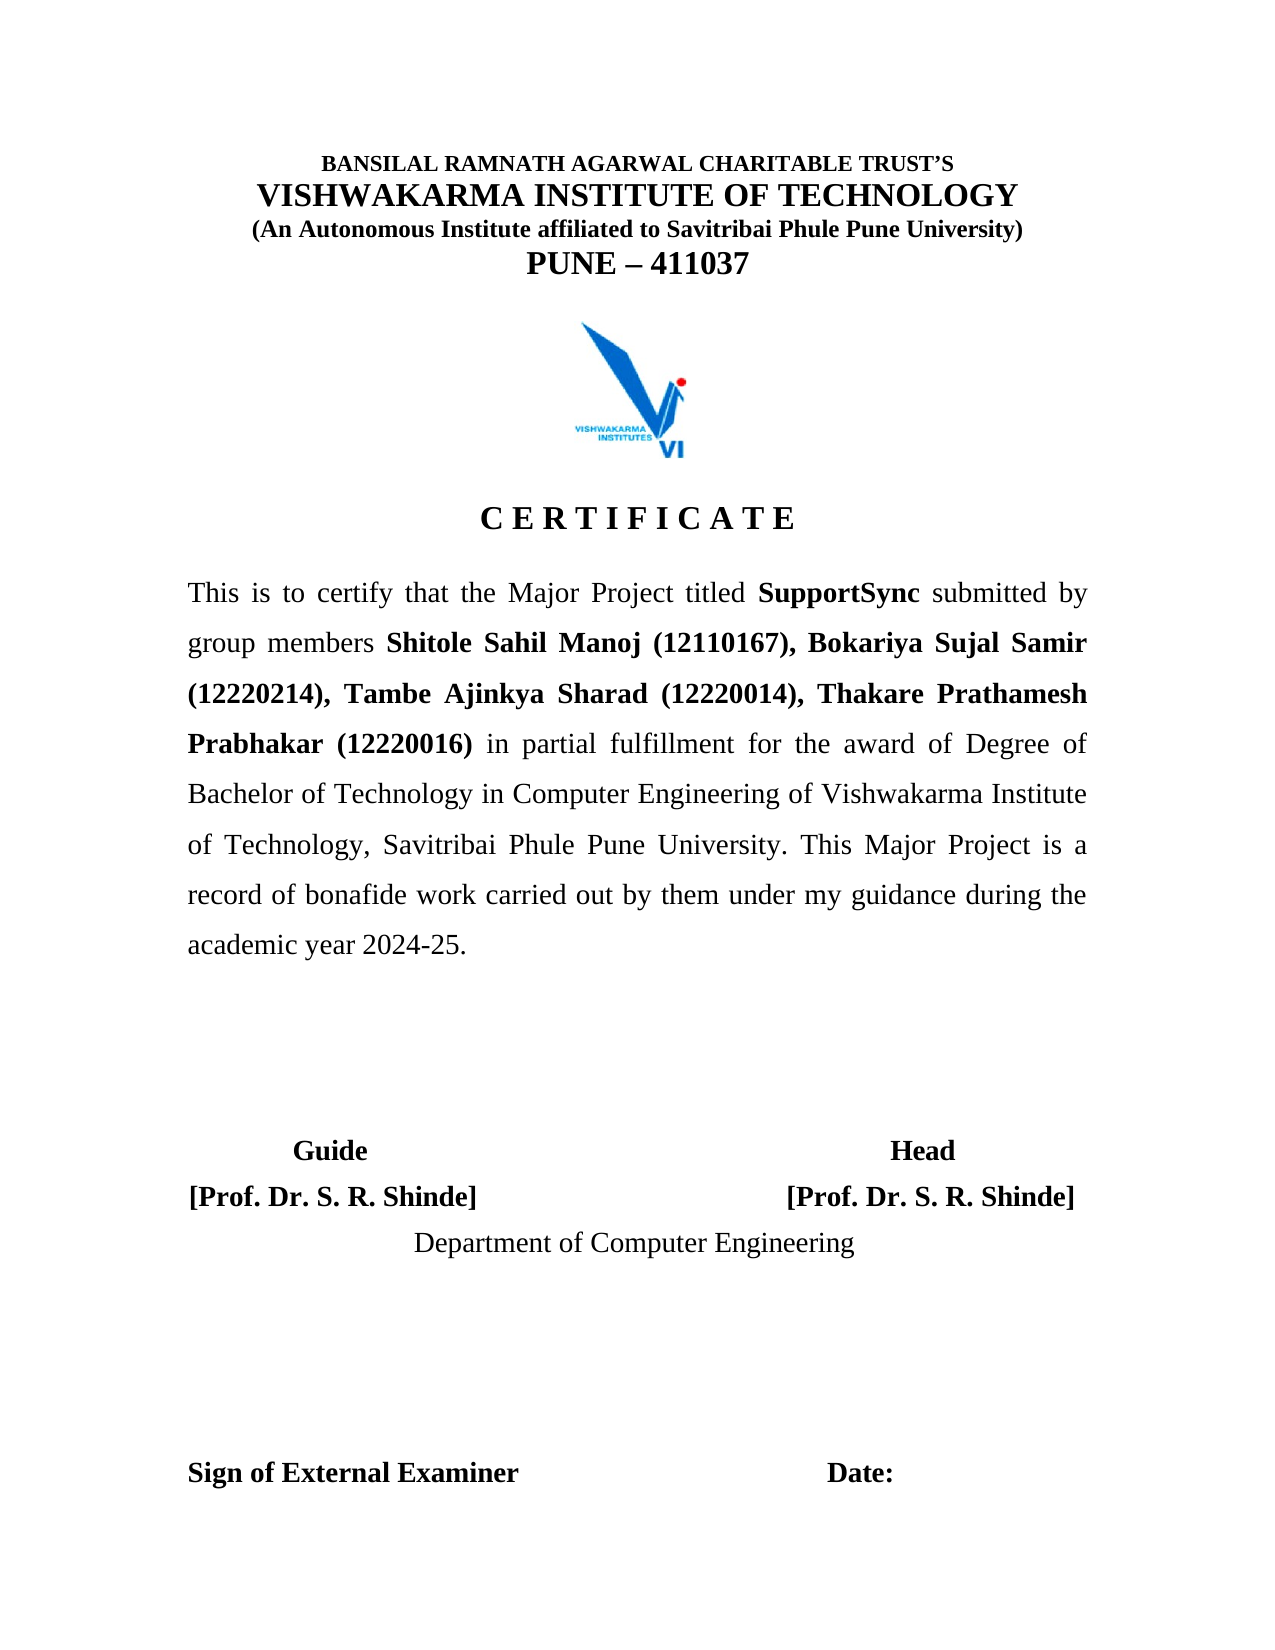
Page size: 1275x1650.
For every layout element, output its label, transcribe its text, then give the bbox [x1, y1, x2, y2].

text C E R T I F I C A T E [127, 498, 1148, 537]
subtitle Guide Head [127, 1133, 1121, 1167]
subtitle Sign of External Examiner Date: [187, 1455, 1181, 1489]
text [127, 150, 1148, 176]
text PUNE – 411037 [451, 243, 825, 282]
picture [574, 321, 687, 459]
text VISHWAKARMA INSTITUTE OF TECHNOLOGY [127, 176, 1148, 214]
text [Prof. Dr. S. R. Shinde] [Prof. Dr. S. R. Shinde] [127, 1179, 1137, 1213]
subtitle (An Autonomous Institute affiliated to Savitribai Phule Pune University) [127, 215, 1148, 243]
text This is to certify that the Major Project titled SupportSync submitted by group members Shitole Sahil Manoj (12110167), Bokariya Sujal Samir (12220214), Tambe Ajinkya Sharad (12220014), Thakare Prathamesh Prabhakar (12220016) in partial fulfillment for the award of Degree of Bachelor of Technology in Computer Engineering of Vishwakarma Institute of Technology, Savitribai Phule Pune University. This Major Project is a record of bonafide work carried out by them under my guidance during the academic year 2024-25. [187, 575, 1088, 961]
text Department of Computer Engineering [127, 1225, 1141, 1259]
